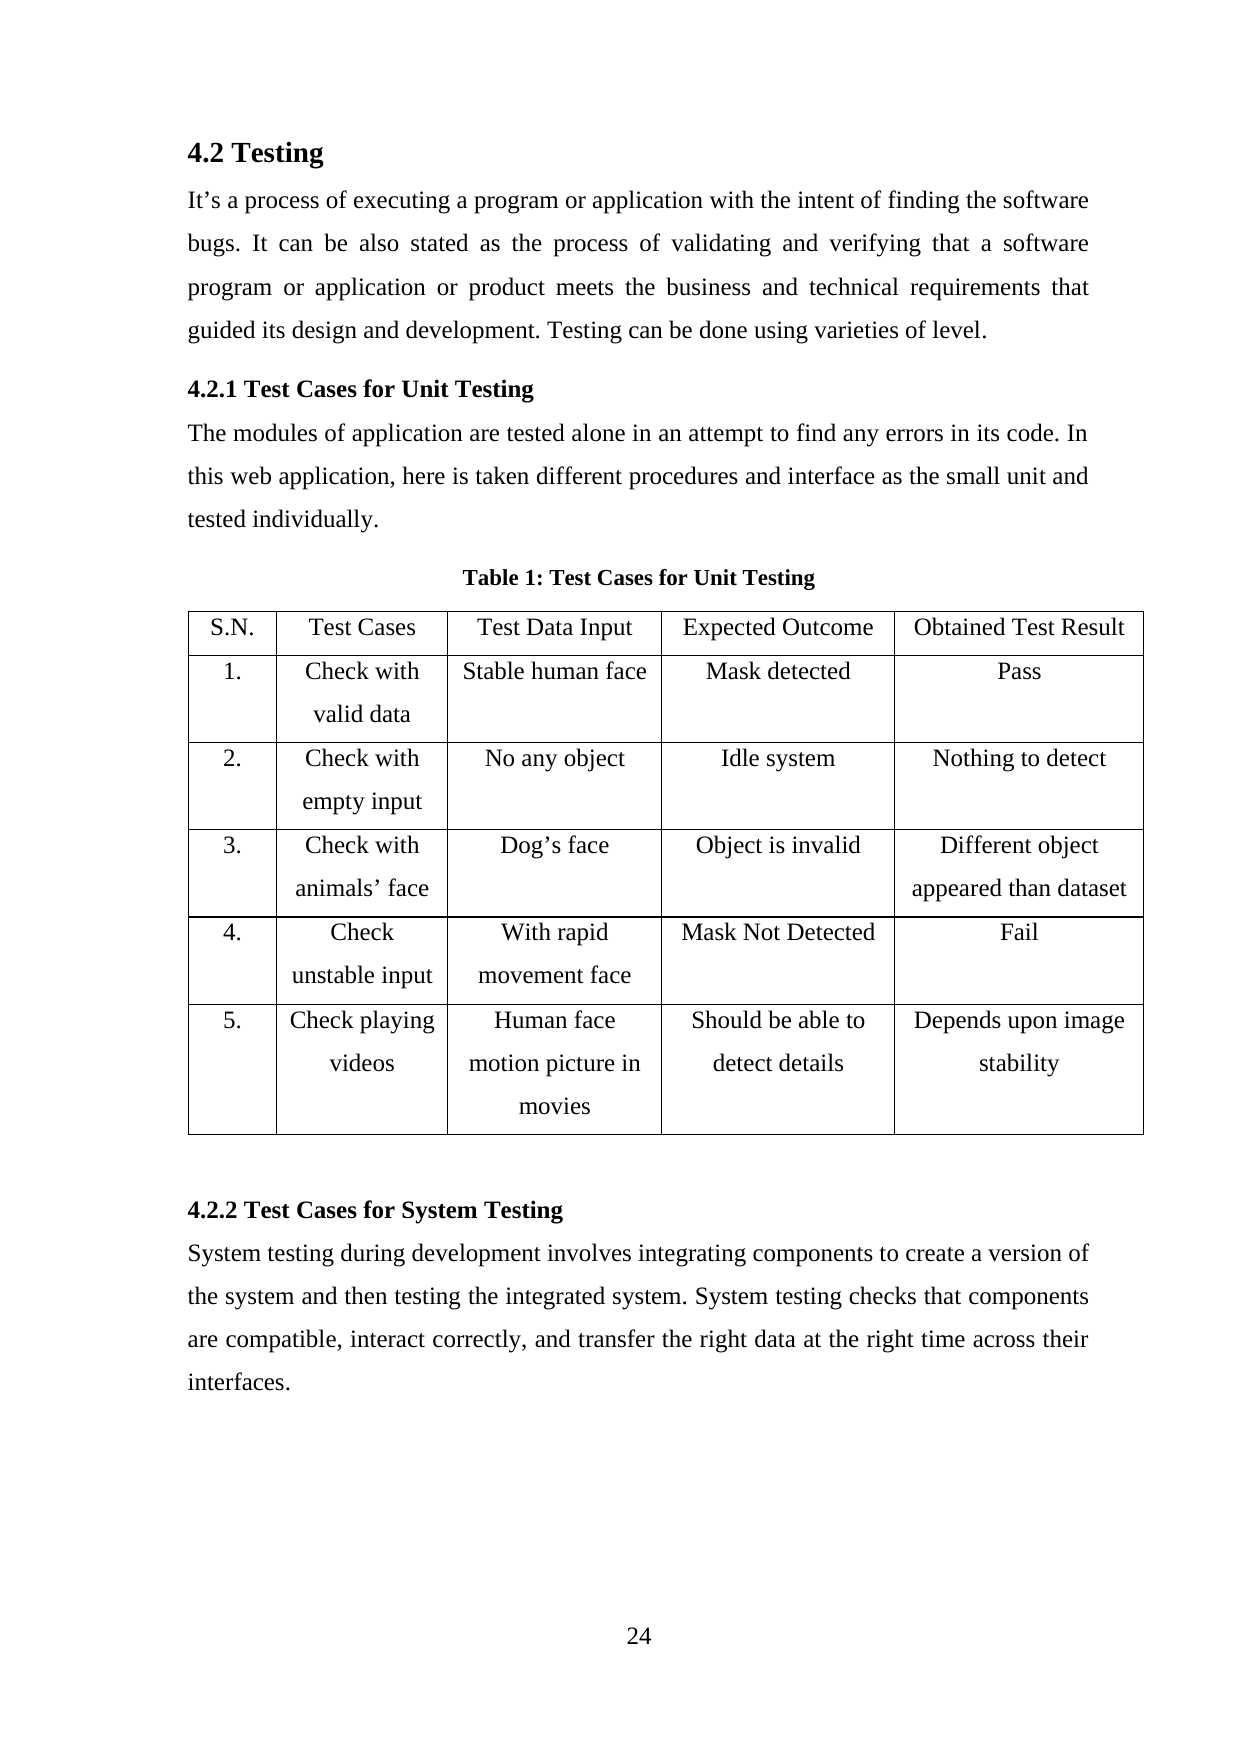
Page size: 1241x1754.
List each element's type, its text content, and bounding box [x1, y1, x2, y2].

table_cell Check with animals’ face [277, 830, 447, 916]
table_header Obtained Test Result [895, 612, 1143, 655]
table_cell Different object appeared than dataset [895, 830, 1143, 916]
text Table 1: Test Cases for Unit Testing [187, 564, 1090, 590]
table_cell Object is invalid [662, 830, 894, 916]
table_cell Check unstable input [277, 918, 447, 1004]
subtitle 4.2.1 Test Cases for Unit Testing [187, 374, 1090, 403]
table_cell Fail [895, 918, 1143, 1004]
text System testing during development involves integrating components to create a version of the system and then testing the integrated system. System testing checks that components are compatible, interact correctly, and transfer the right data at the right time across their interfaces. [187, 1238, 1090, 1396]
table_header Test Data Input [448, 612, 661, 655]
table_cell Dog’s face [448, 830, 661, 916]
table_cell Mask detected [662, 656, 894, 742]
table_cell With rapid movement face [448, 918, 661, 1004]
table_cell Idle system [662, 743, 894, 829]
table_cell Stable human face [448, 656, 661, 742]
table_cell Check playing videos [277, 1005, 447, 1134]
table_cell No any object [448, 743, 661, 829]
table_cell Depends upon image stability [895, 1005, 1143, 1134]
table_cell Human face motion picture in movies [448, 1005, 661, 1134]
table_cell 1. [189, 656, 276, 742]
table_cell Check with empty input [277, 743, 447, 829]
text The modules of application are tested alone in an attempt to find any errors in its code. In this web application, here is taken different procedures and interface as the small unit and tested individually. [187, 418, 1090, 533]
text It’s a process of executing a program or application with the intent of finding the software bugs. It can be also stated as the process of validating and verifying that a software program or application or product meets the business and technical requirements that guided its design and development. Testing can be done using varieties of level. [187, 185, 1090, 343]
table_cell 4. [189, 918, 276, 1004]
table_cell Pass [895, 656, 1143, 742]
subtitle 4.2.2 Test Cases for System Testing [187, 1195, 1090, 1223]
table_cell 2. [189, 743, 276, 829]
table_header S.N. [189, 612, 276, 655]
table_header Test Cases [277, 612, 447, 655]
subtitle 4.2 Testing [187, 135, 1090, 168]
table_header Expected Outcome [662, 612, 894, 655]
table_cell Mask Not Detected [662, 918, 894, 1004]
table_cell Check with valid data [277, 656, 447, 742]
table_cell 5. [189, 1005, 276, 1134]
table_cell Should be able to detect details [662, 1005, 894, 1134]
table_cell 3. [189, 830, 276, 916]
table_cell Nothing to detect [895, 743, 1143, 829]
